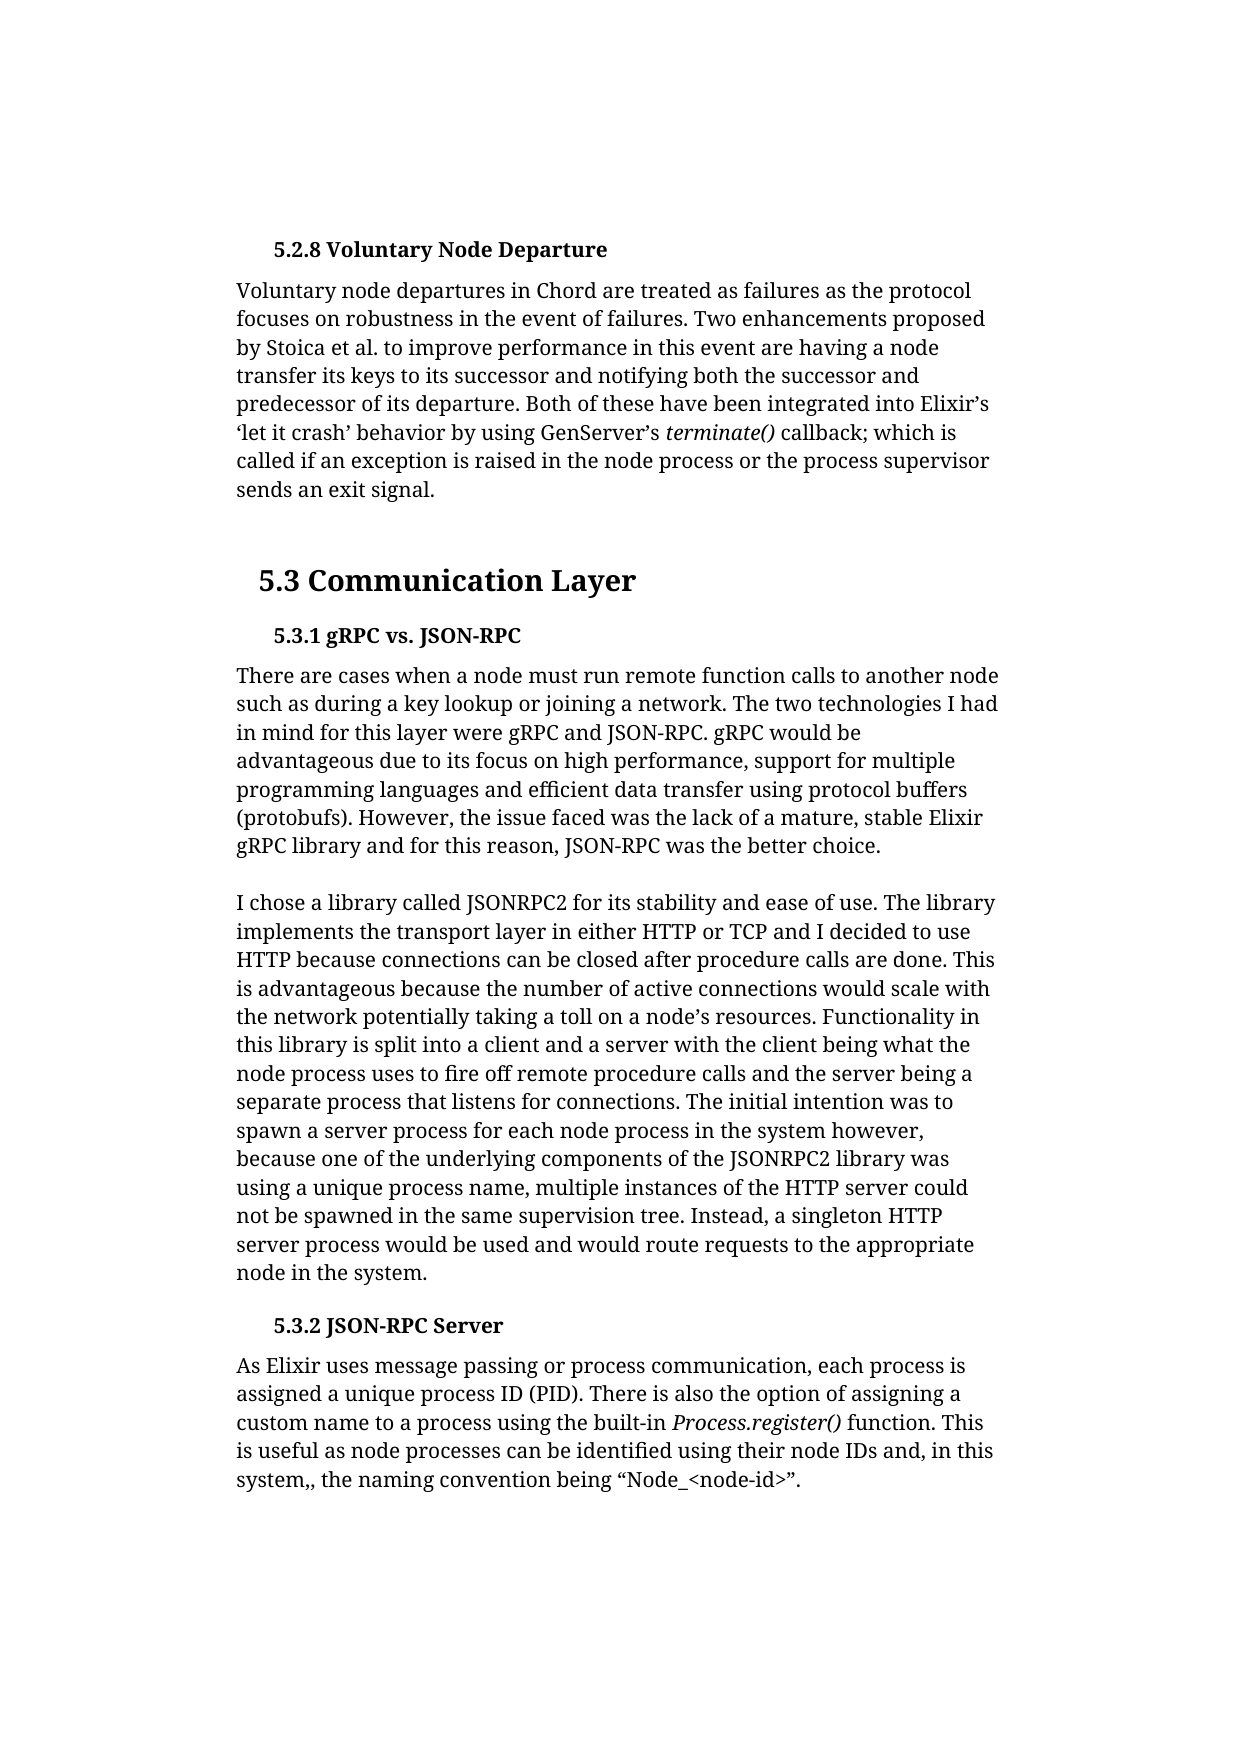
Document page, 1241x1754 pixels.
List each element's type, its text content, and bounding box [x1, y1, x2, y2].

text There are cases when a node must run remote function calls to another node such as during a key lookup or joining a network. The two technologies I had in mind for this layer were gRPC and JSON-RPC. gRPC would be advantageous due to its focus on high performance, support for multiple programming languages and efficient data transfer using protocol buffers (protobufs). However, the issue faced was the lack of a mature, stable Elixir gRPC library and for this reason, JSON-RPC was the better choice. [236, 661, 1004, 860]
text As Elixir uses message passing or process communication, each process is assigned a unique process ID (PID). There is also the option of assigning a custom name to a process using the built-in Process.register() function. This is useful as node processes can be identified using their node IDs and, in this system,, the naming convention being “Node_<node-id>”. [236, 1351, 1004, 1493]
subtitle 5.3.2 JSON-RPC Server [274, 1312, 1004, 1339]
subtitle 5.3 Communication Layer [259, 569, 1004, 596]
text I chose a library called JSONRPC2 for its stability and ease of use. The library implements the transport layer in either HTTP or TCP and I decided to use HTTP because connections can be closed after procedure calls are done. This is advantageous because the number of active connections would scale with the network potentially taking a toll on a node’s resources. Functionality in this library is split into a client and a server with the client being what the node process uses to fire off remote procedure calls and the server being a separate process that listens for connections. The initial intention was to spawn a server process for each node process in the system however, because one of the underlying components of the JSONRPC2 library was using a unique process name, multiple instances of the HTTP server could not be spawned in the same supervision tree. Instead, a singleton HTTP server process would be used and would route requests to the appropriate node in the system. [236, 888, 1004, 1287]
subtitle 5.2.8 Voluntary Node Departure [274, 236, 1004, 263]
text Voluntary node departures in Chord are treated as failures as the protocol focuses on robustness in the event of failures. Two enhancements proposed by Stoica et al. to improve performance in this event are having a node transfer its keys to its successor and notifying both the successor and predecessor of its departure. Both of these have been integrated into Elixir’s ‘let it crash’ behavior by using GenServer’s terminate() callback; which is called if an exception is raised in the node process or the process supervisor sends an exit signal. [236, 276, 1004, 503]
subtitle 5.3.1 gRPC vs. JSON-RPC [274, 621, 1004, 648]
